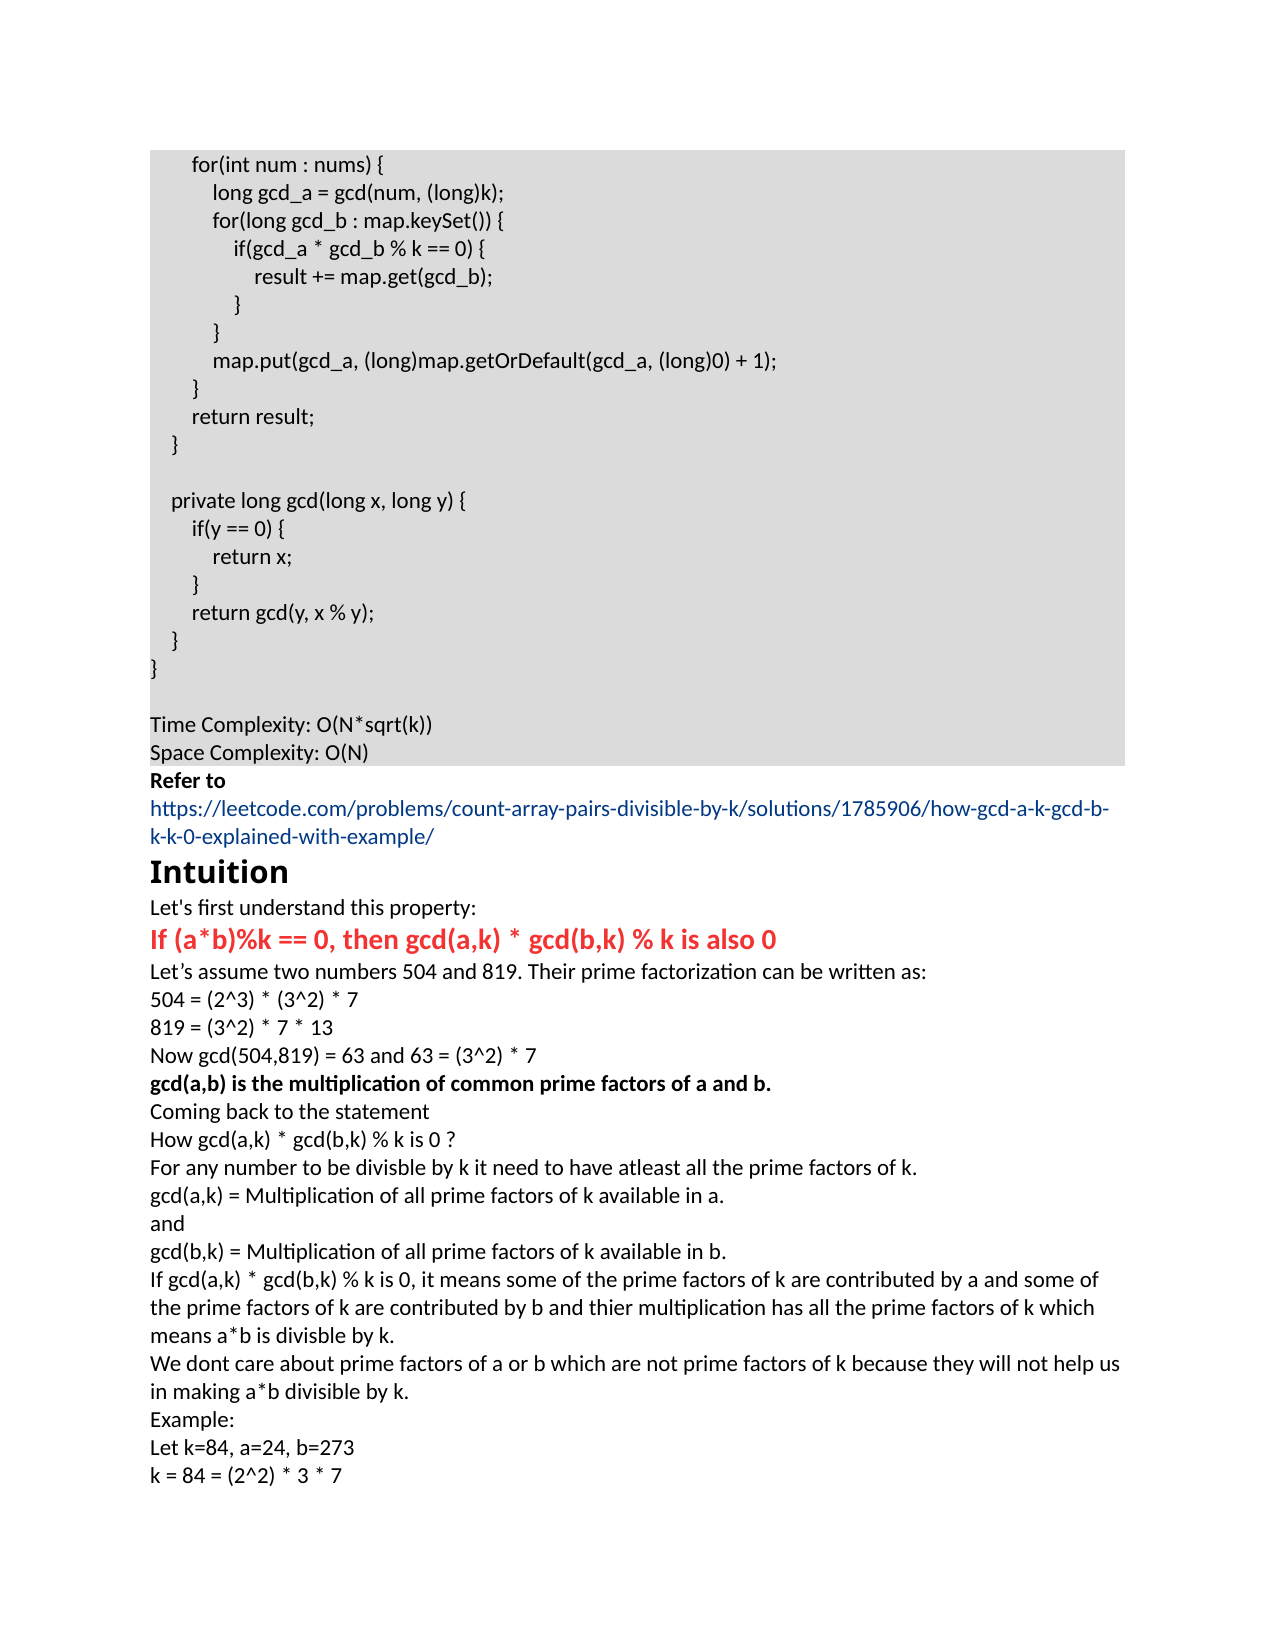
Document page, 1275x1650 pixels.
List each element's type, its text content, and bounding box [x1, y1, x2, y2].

text for(long gcd_b : map.keySet()) { [150, 206, 1125, 234]
text How gcd(a,k) * gcd(b,k) % k is 0 ? [150, 1125, 1125, 1153]
text For any number to be divisble by k it need to have atleast all the prime factors of k. [150, 1153, 1125, 1181]
text Now gcd(504,819) = 63 and 63 = (3^2) * 7 [150, 1041, 1125, 1069]
text if(gcd_a * gcd_b % k == 0) { [150, 234, 1125, 262]
text Let k=84, a=24, b=273 [150, 1433, 1125, 1461]
text If gcd(a,k) * gcd(b,k) % k is 0, it means some of the prime factors of k are contributed by a and some of the prime factors of k are contributed by b and thier multiplication has all the prime factors of k which means a*b is divisble by k. [150, 1265, 1125, 1349]
text Time Complexity: O(N*sqrt(k)) [150, 710, 1125, 738]
text If (a*b)%k == 0, then gcd(a,k) * gcd(b,k) % k is also 0 [150, 921, 1125, 957]
text return result; [150, 402, 1125, 430]
text } [150, 654, 1125, 682]
text Example: [150, 1405, 1125, 1433]
text 819 = (3^2) * 7 * 13 [150, 1013, 1125, 1041]
text gcd(b,k) = Multiplication of all prime factors of k available in b. [150, 1237, 1125, 1265]
text Coming back to the statement [150, 1097, 1125, 1125]
text result += map.get(gcd_b); [150, 262, 1125, 290]
text } [150, 570, 1125, 598]
text long gcd_a = gcd(num, (long)k); [150, 178, 1125, 206]
text We dont care about prime factors of a or b which are not prime factors of k because they will not help us in making a*b divisible by k. [150, 1349, 1125, 1405]
text } [150, 430, 1125, 458]
text map.put(gcd_a, (long)map.getOrDefault(gcd_a, (long)0) + 1); [150, 346, 1125, 374]
text for(int num : nums) { [150, 150, 1125, 178]
text k = 84 = (2^2) * 3 * 7 [150, 1461, 1125, 1489]
text Let’s assume two numbers 504 and 819. Their prime factorization can be written as: [150, 957, 1125, 985]
text Refer to [150, 766, 1125, 794]
text } [150, 626, 1125, 654]
text https://leetcode.com/problems/count-array-pairs-divisible-by-k/solutions/1785906/how-gcd-a-k-gcd-b-k-k-0-explained-with-example/ [150, 794, 1125, 851]
text if(y == 0) { [150, 514, 1125, 542]
text private long gcd(long x, long y) { [150, 486, 1125, 514]
text return x; [150, 542, 1125, 570]
text Let's first understand this property: [150, 893, 1125, 921]
text return gcd(y, x % y); [150, 598, 1125, 626]
text Space Complexity: O(N) [150, 738, 1125, 766]
text } [150, 318, 1125, 346]
text gcd(a,b) is the multiplication of common prime factors of a and b. [150, 1069, 1125, 1097]
text gcd(a,k) = Multiplication of all prime factors of k available in a. [150, 1181, 1125, 1209]
text } [150, 290, 1125, 318]
text and [150, 1209, 1125, 1237]
text 504 = (2^3) * (3^2) * 7 [150, 985, 1125, 1013]
text } [150, 374, 1125, 402]
